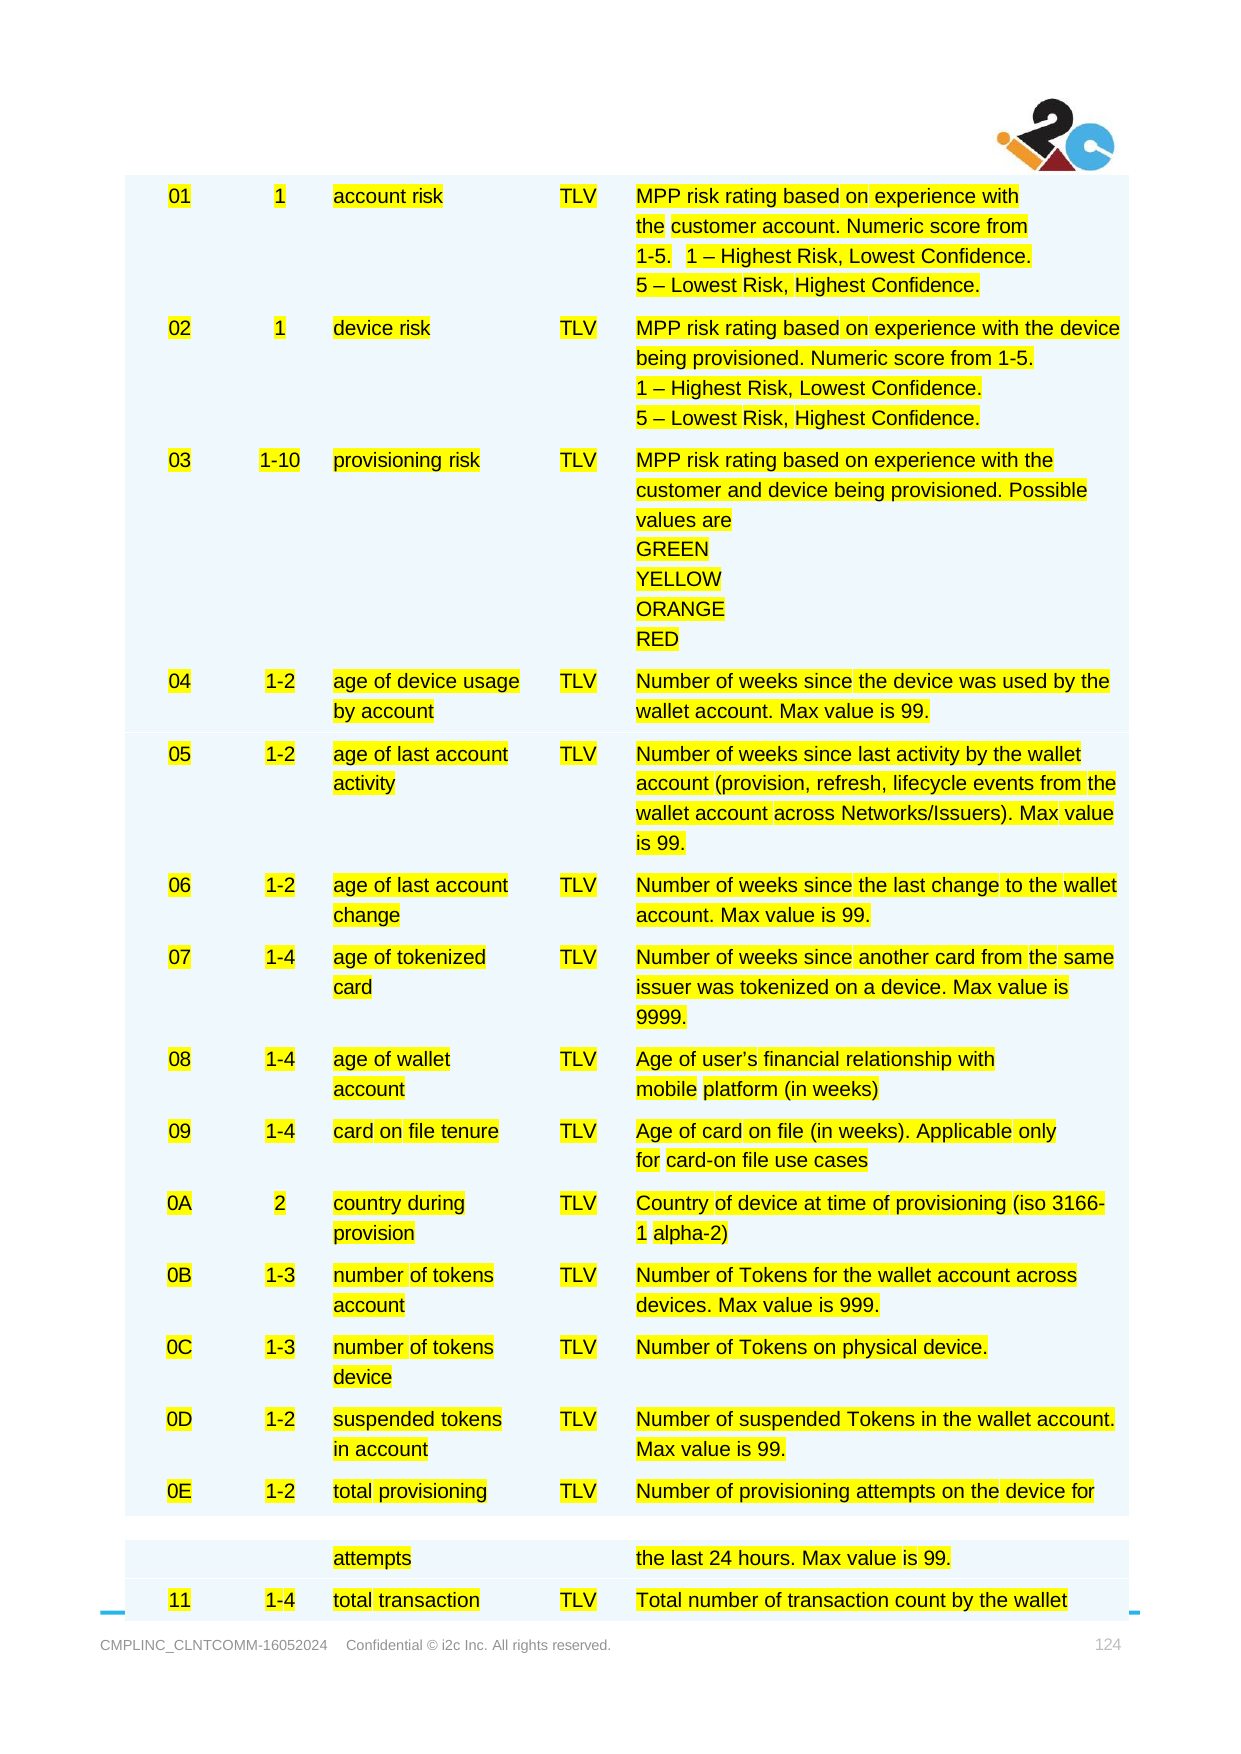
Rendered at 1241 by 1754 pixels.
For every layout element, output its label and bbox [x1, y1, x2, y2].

picture [991, 98, 1119, 175]
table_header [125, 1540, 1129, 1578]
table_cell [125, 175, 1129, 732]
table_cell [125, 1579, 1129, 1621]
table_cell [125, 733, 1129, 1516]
